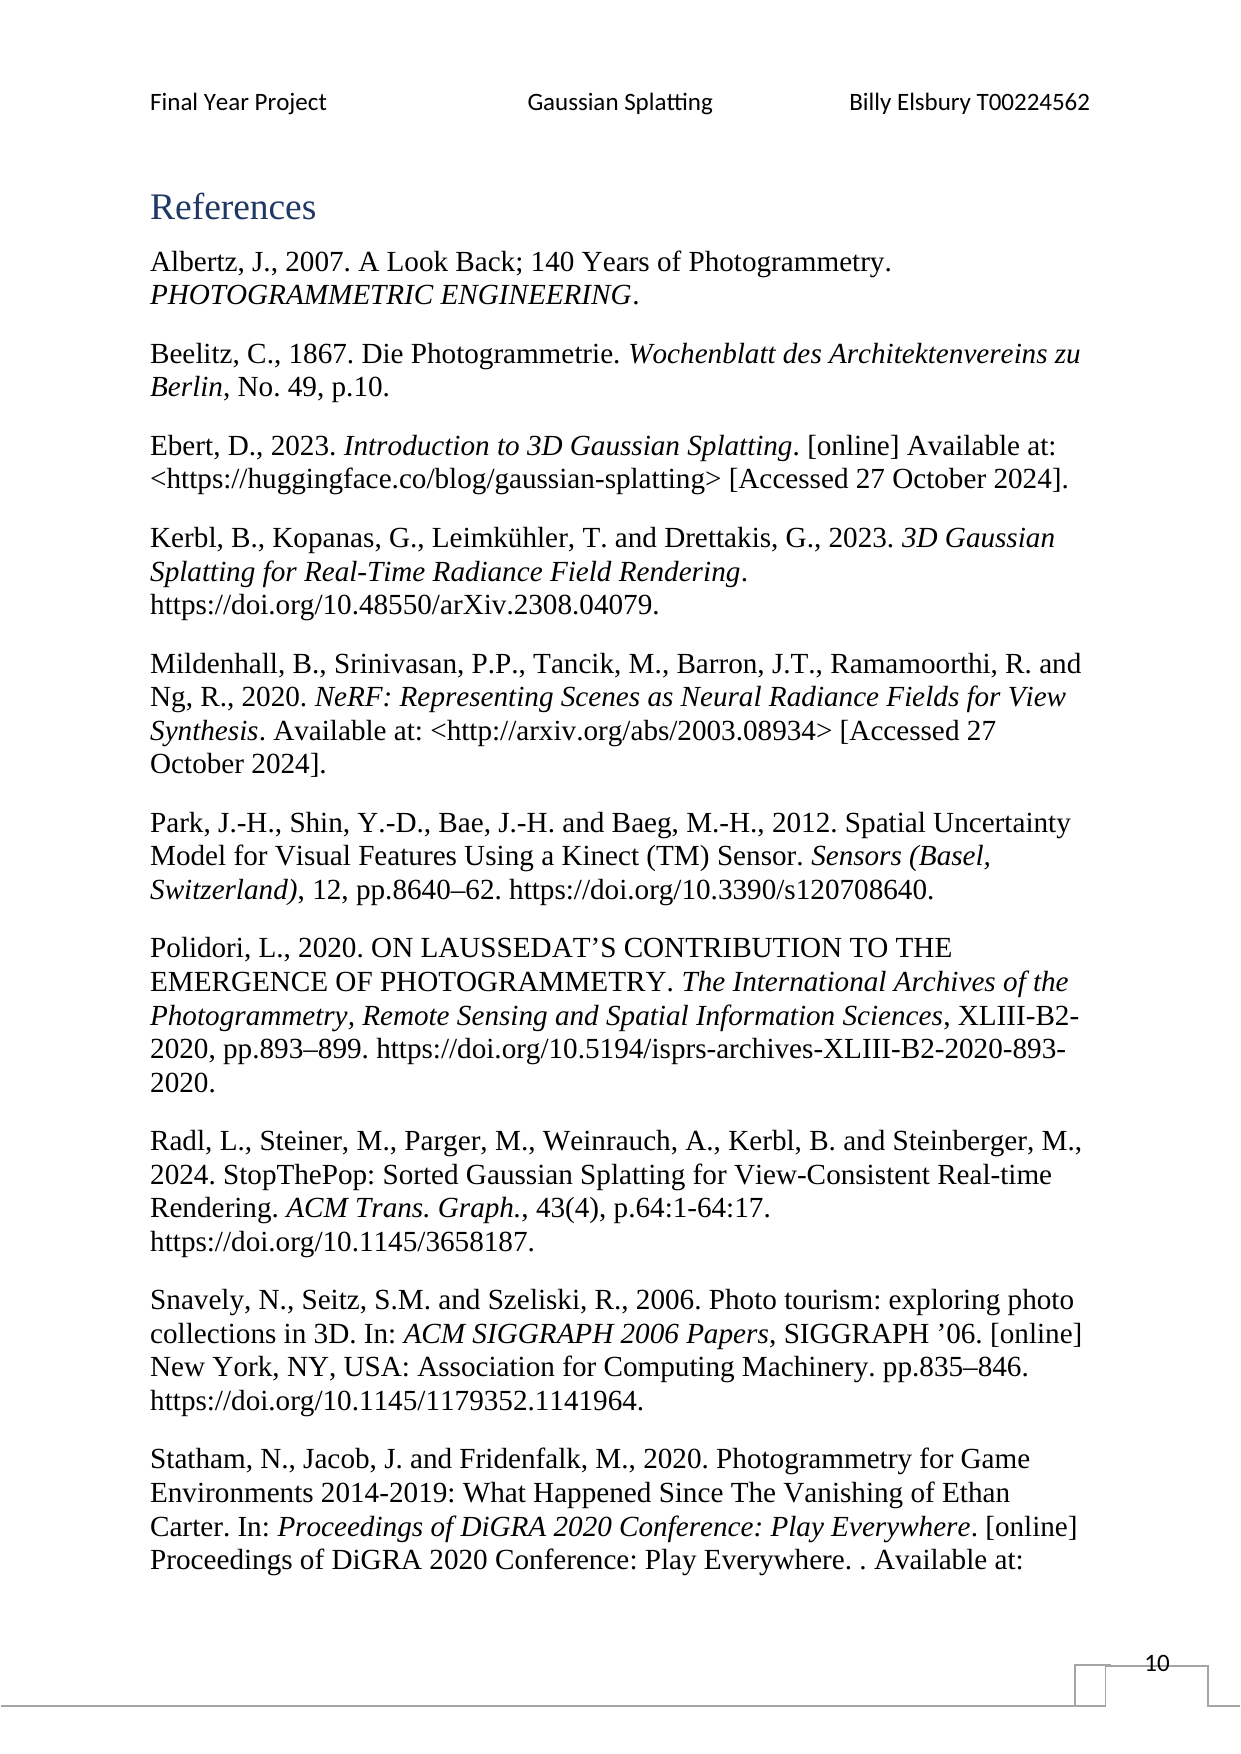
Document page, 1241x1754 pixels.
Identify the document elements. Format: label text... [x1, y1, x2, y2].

text Mildenhall, B., Srinivasan, P.P., Tancik, M., Barron, J.T., Ramamoorthi, R. and Ng, R., 2020. NeRF: Representing Scenes as Neural Radiance Fields for View Synthesis. Available at: <http://arxiv.org/abs/2003.08934> [Accessed 27 October 2024]. [150, 646, 1090, 780]
text Polidori, L., 2020. ON LAUSSEDAT’S CONTRIBUTION TO THE EMERGENCE OF PHOTOGRAMMETRY. The International Archives of the Photogrammetry, Remote Sensing and Spatial Information Sciences, XLIII-B2-2020, pp.893–899. https://doi.org/10.5194/isprs-archives-XLIII-B2-2020-893-2020. [150, 931, 1090, 1098]
text Kerbl, B., Kopanas, G., Leimkühler, T. and Drettakis, G., 2023. 3D Gaussian Splatting for Real-Time Radiance Field Rendering. https://doi.org/10.48550/arXiv.2308.04079. [150, 520, 1090, 621]
text Albertz, J., 2007. A Look Back; 140 Years of Photogrammetry. PHOTOGRAMMETRIC ENGINEERING. [150, 244, 1090, 311]
text Snavely, N., Seitz, S.M. and Szeliski, R., 2006. Photo tourism: exploring photo collections in 3D. In: ACM SIGGRAPH 2006 Papers, SIGGRAPH ’06. [online] New York, NY, USA: Association for Computing Machinery. pp.835–846. https://doi.org/10.1145/1179352.1141964. [150, 1282, 1090, 1417]
text Radl, L., Steiner, M., Parger, M., Weinrauch, A., Kerbl, B. and Steinberger, M., 2024. StopThePop: Sorted Gaussian Splatting for View-Consistent Real-time Rendering. ACM Trans. Graph., 43(4), p.64:1-64:17. https://doi.org/10.1145/3658187. [150, 1123, 1090, 1257]
text Park, J.-H., Shin, Y.-D., Bae, J.-H. and Baeg, M.-H., 2012. Spatial Uncertainty Model for Visual Features Using a Kinect (TM) Sensor. Sensors (Basel, Switzerland), 12, pp.8640–62. https://doi.org/10.3390/s120708640. [150, 805, 1090, 906]
subtitle References [150, 185, 1090, 228]
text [150, 1442, 1090, 1576]
text Ebert, D., 2023. Introduction to 3D Gaussian Splatting. [online] Available at: <https://huggingface.co/blog/gaussian-splatting> [Accessed 27 October 2024]. [150, 428, 1090, 495]
text Beelitz, C., 1867. Die Photogrammetrie. Wochenblatt des Architektenvereins zu Berlin, No. 49, p.10. [150, 336, 1090, 403]
